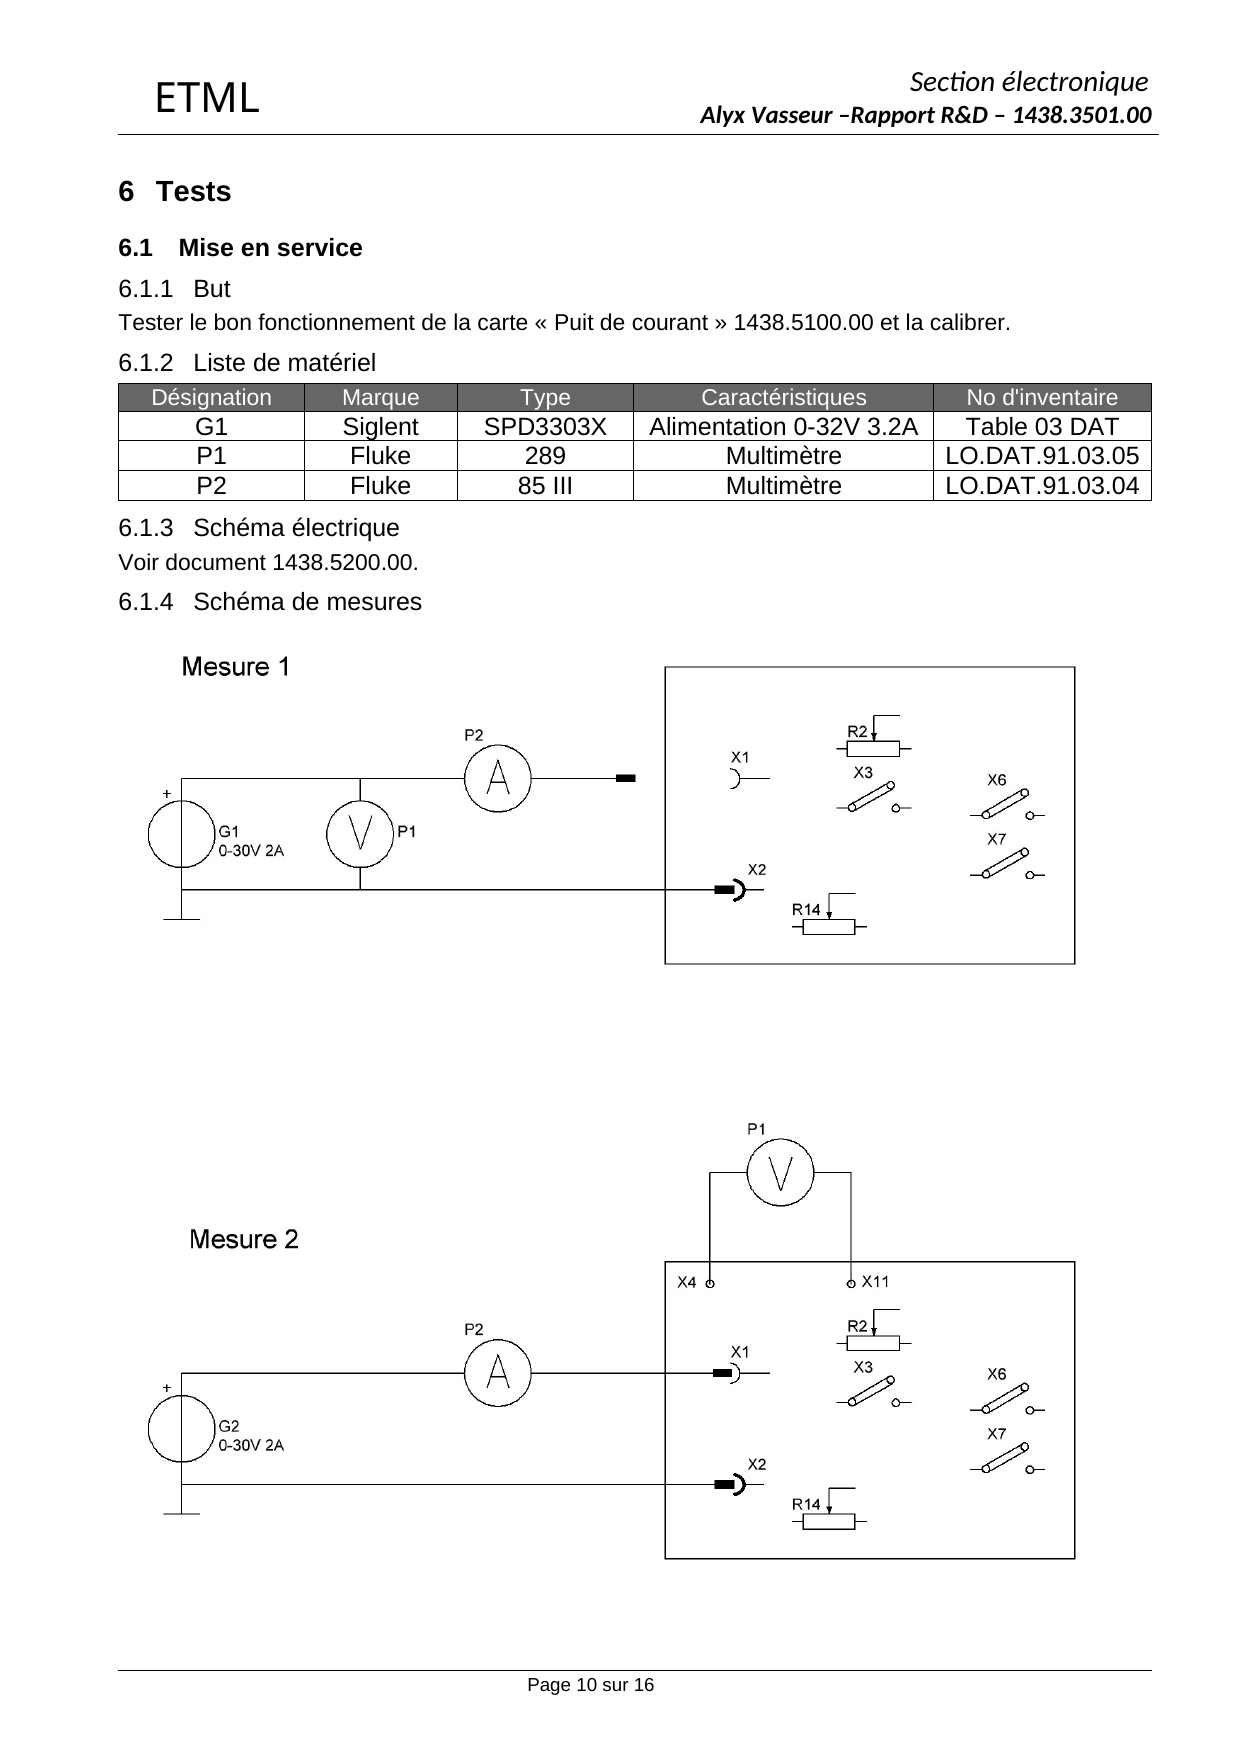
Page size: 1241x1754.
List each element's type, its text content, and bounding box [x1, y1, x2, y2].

table_cell P1 [119, 441, 304, 470]
table_cell P2 [119, 471, 304, 500]
table_cell 289 [458, 441, 633, 470]
table_cell Fluke [305, 471, 457, 500]
table_cell 85 III [458, 471, 633, 500]
subtitle Tests [118, 174, 1152, 208]
subtitle Schéma de mesures [118, 587, 1152, 616]
subtitle But [118, 274, 1152, 303]
table_cell Multimètre [634, 441, 933, 470]
table_cell LO.DAT.91.03.05 [934, 441, 1151, 470]
table_header Marque [305, 384, 457, 411]
table_cell G1 [119, 412, 304, 440]
table_cell Siglent [305, 412, 457, 440]
table_cell Alimentation 0-32V 3.2A [634, 412, 933, 440]
text Voir document 1438.5200.00. [118, 548, 1152, 575]
table_cell Multimètre [634, 471, 933, 500]
subtitle Schéma électrique [118, 513, 1152, 542]
table_header Désignation [119, 384, 304, 411]
table_cell LO.DAT.91.03.04 [934, 471, 1151, 500]
subtitle Liste de matériel [118, 348, 1152, 377]
table_header No d'inventaire [934, 384, 1151, 411]
table_cell Fluke [305, 441, 457, 470]
table_cell Table 03 DAT [934, 412, 1151, 440]
table_header Type [458, 384, 633, 411]
subtitle Mise en service [118, 233, 1152, 262]
picture [118, 622, 1103, 1588]
table_header Caractéristiques [634, 384, 933, 411]
text Tester le bon fonctionnement de la carte « Puit de courant » 1438.5100.00 et la calibrer. [118, 309, 1152, 336]
table_cell SPD3303X [458, 412, 633, 440]
